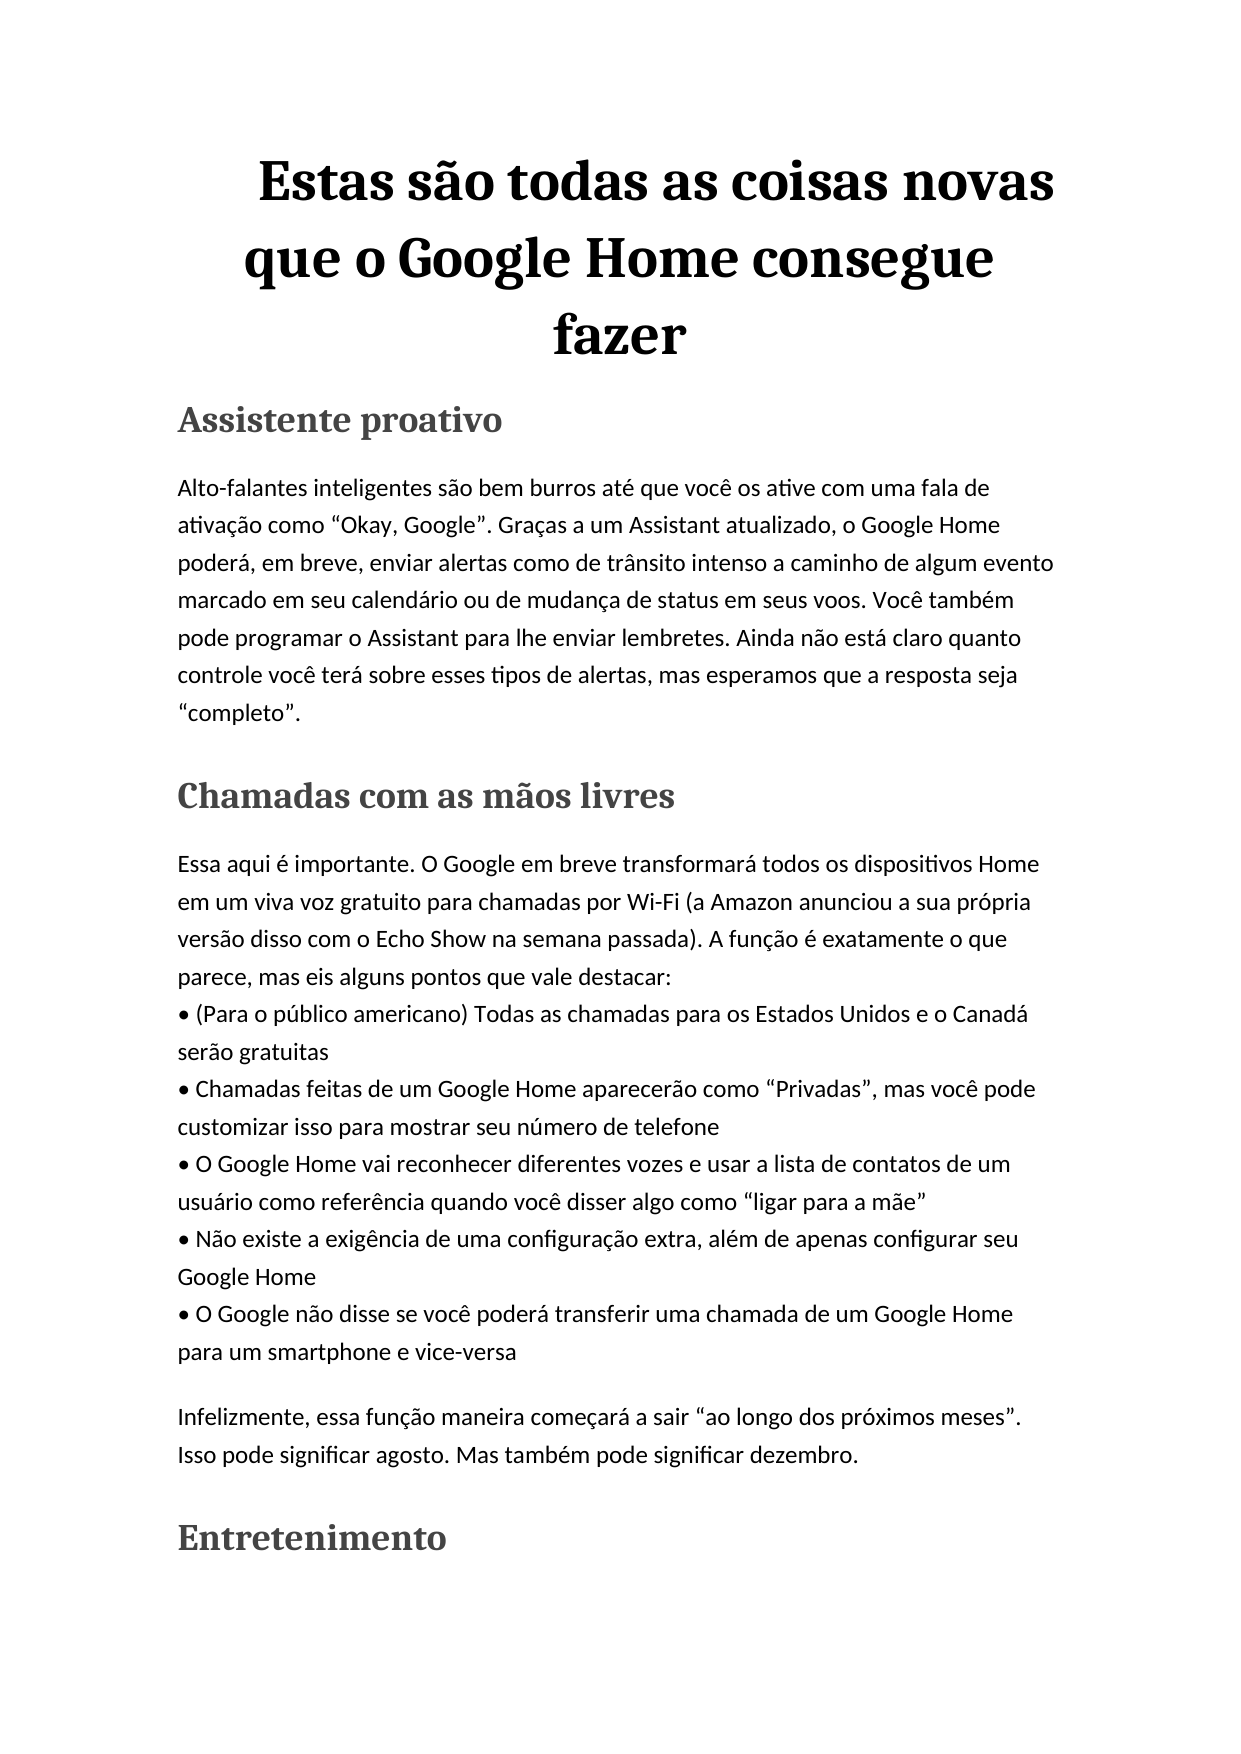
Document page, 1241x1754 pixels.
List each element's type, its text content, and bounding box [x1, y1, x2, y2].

text Alto-falantes inteligentes são bem burros até que você os ative com uma fala de ativação como “Okay, Google”. Graças a um Assistant atualizado, o Google Home poderá, em breve, enviar alertas como de trânsito intenso a caminho de algum evento marcado em seu calendário ou de mudança de status em seus voos. Você também pode programar o Assistant para lhe enviar lembretes. Ainda não está claro quanto controle você terá sobre esses tipos de alertas, mas esperamos que a resposta seja “completo”. [177, 465, 1063, 727]
text Estas são todas as coisas novas que o Google Home consegue fazer [177, 148, 1063, 369]
text Essa aqui é importante. O Google em breve transformará todos os dispositivos Home em um viva voz gratuito para chamadas por Wi-Fi (a Amazon anunciou a sua própria versão disso com o Echo Show na semana passada). A função é exatamente o que parece, mas eis alguns pontos que vale destacar: [177, 841, 1063, 991]
text Entretenimento [177, 1498, 1063, 1560]
text Chamadas com as mãos livres [177, 755, 1063, 818]
text Infelizmente, essa função maneira começará a sair “ao longo dos próximos meses”. Isso pode significar agosto. Mas também pode significar dezembro. [177, 1394, 1063, 1469]
text • (Para o público americano) Todas as chamadas para os Estados Unidos e o Canadá serão gratuitas • Chamadas feitas de um Google Home aparecerão como “Privadas”, mas você pode customizar isso para mostrar seu número de telefone • O Google Home vai reconhecer diferentes vozes e usar a lista de contatos de um usuário como referência quando você disser algo como “ligar para a mãe” • Não existe a exigência de uma configuração extra, além de apenas configurar seu Google Home • O Google não disse se você poderá transferir uma chamada de um Google Home para um smartphone e vice-versa [177, 991, 1063, 1366]
text Assistente proativo [177, 379, 1063, 441]
